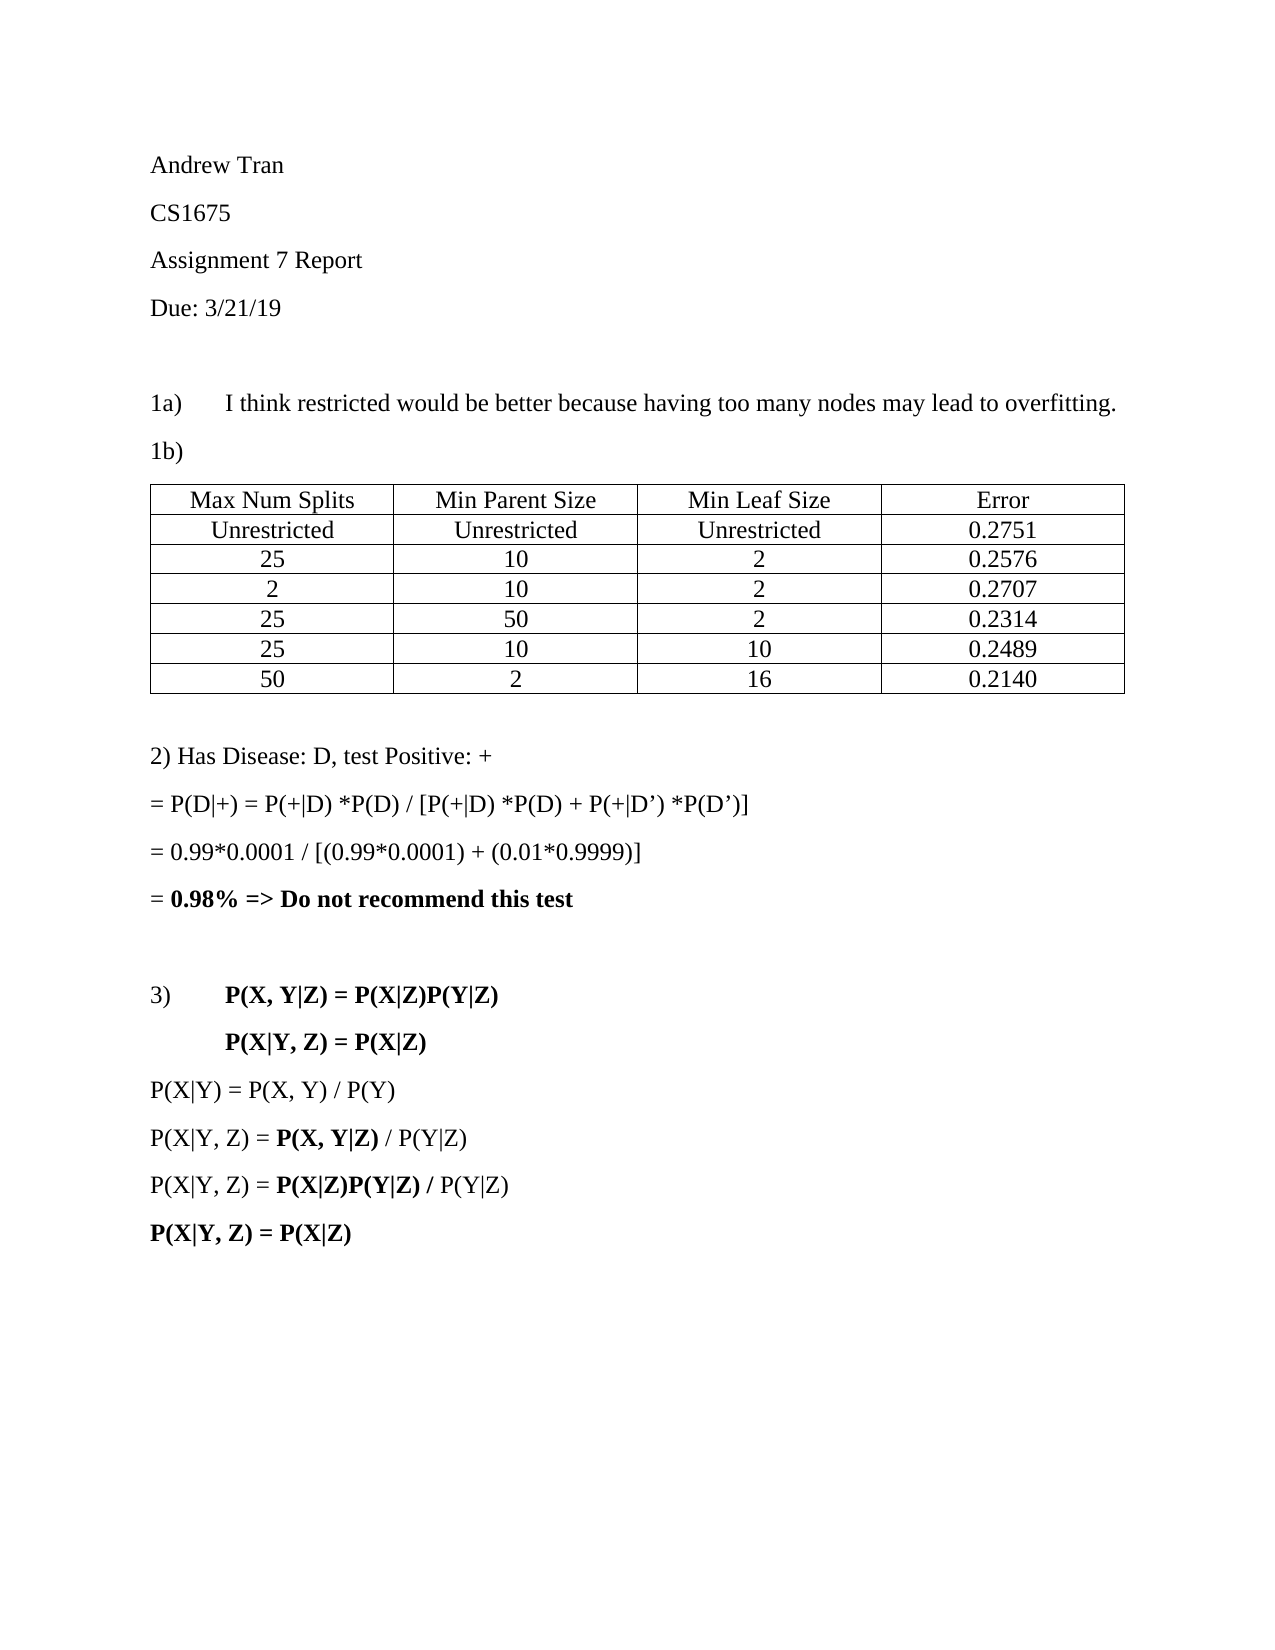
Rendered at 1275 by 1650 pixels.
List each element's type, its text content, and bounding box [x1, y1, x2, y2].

table_cell 0.2140 [882, 664, 1124, 692]
table_cell 10 [638, 634, 881, 663]
table_cell 2 [638, 545, 881, 573]
table_cell 2 [151, 574, 393, 603]
table_cell 0.2314 [882, 604, 1124, 633]
text P(X|Y, Z) = P(X|Z) [150, 1027, 1125, 1056]
text P(X|Y, Z) = P(X|Z) [150, 1218, 1125, 1247]
text = 0.99*0.0001 / [(0.99*0.0001) + (0.01*0.9999)] [150, 837, 1125, 865]
table_header Min Leaf Size [638, 485, 881, 514]
table_cell 16 [638, 664, 881, 692]
text P(X|Y) = P(X, Y) / P(Y) [150, 1075, 1125, 1104]
text Assignment 7 Report [150, 245, 1125, 274]
table_header Min Parent Size [394, 485, 637, 514]
text 1a) I think restricted would be better because having too many nodes may lead to overfitting. [150, 388, 1125, 417]
table_cell 0.2707 [882, 574, 1124, 603]
text = P(D|+) = P(+|D) *P(D) / [P(+|D) *P(D) + P(+|D’) *P(D’)] [150, 789, 1125, 818]
table_cell 2 [638, 604, 881, 633]
table_cell 0.2751 [882, 515, 1124, 543]
table_cell 50 [151, 664, 393, 692]
table_cell 2 [394, 664, 637, 692]
table_cell 25 [151, 545, 393, 573]
text = 0.98% => Do not recommend this test [150, 884, 1125, 913]
text Due: 3/21/19 [150, 293, 1125, 322]
table_cell 10 [394, 574, 637, 603]
table_cell 2 [638, 574, 881, 603]
table_cell 50 [394, 604, 637, 633]
text 1b) [150, 436, 1125, 465]
text P(X|Y, Z) = P(X, Y|Z) / P(Y|Z) [150, 1123, 1125, 1152]
table_cell Unrestricted [638, 515, 881, 543]
table_cell 25 [151, 634, 393, 663]
table_header Error [882, 485, 1124, 514]
table_cell Unrestricted [151, 515, 393, 543]
table_cell 25 [151, 604, 393, 633]
text Andrew Tran [150, 150, 1125, 179]
text P(X|Y, Z) = P(X|Z)P(Y|Z) / P(Y|Z) [150, 1171, 1125, 1199]
text 3) P(X, Y|Z) = P(X|Z)P(Y|Z) [150, 980, 1125, 1008]
table_header Max Num Splits [151, 485, 393, 514]
table_cell 10 [394, 634, 637, 663]
text CS1675 [150, 198, 1125, 226]
text 2) Has Disease: D, test Positive: + [150, 741, 1125, 770]
table_cell 0.2576 [882, 545, 1124, 573]
table_cell 10 [394, 545, 637, 573]
table_cell 0.2489 [882, 634, 1124, 663]
table_cell Unrestricted [394, 515, 637, 543]
